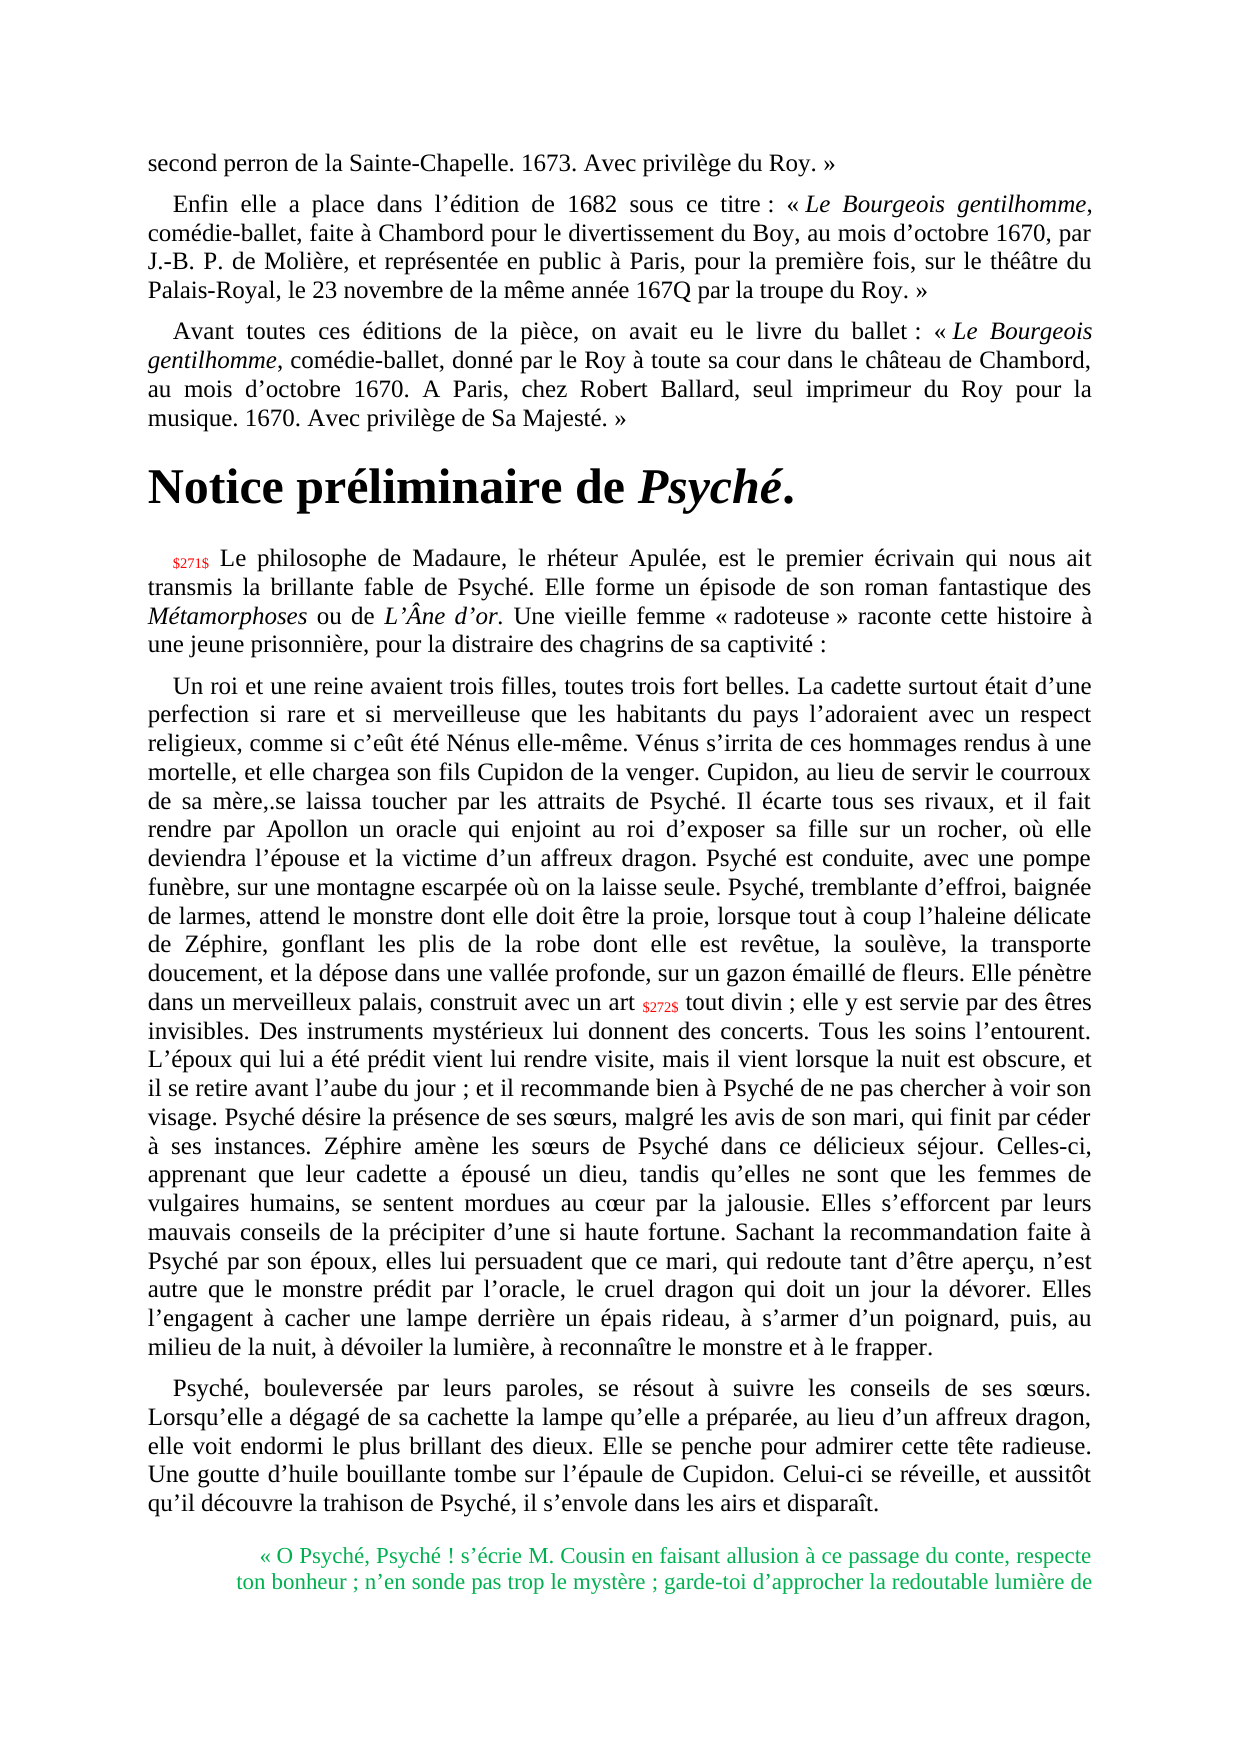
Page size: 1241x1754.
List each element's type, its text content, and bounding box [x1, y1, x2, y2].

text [148, 148, 1093, 176]
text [236, 1542, 1093, 1595]
text Psyché, bouleversée par leurs paroles, se résout à suivre les conseils de ses sœurs. Lorsqu’elle a dégagé de sa cachette la lampe qu’elle a préparée, au lieu d’un affreux dragon, elle voit endormi le plus brillant des dieux. Elle se penche pour admirer cette tête radieuse. Une goutte d’huile bouillante tombe sur l’épaule de Cupidon. Celui-ci se réveille, et aussitôt qu’il découvre la trahison de Psyché, il s’envole dans les airs et disparaît. [148, 1373, 1093, 1517]
text Un roi et une reine avaient trois filles, toutes trois fort belles. La cadette surtout était d’une perfection si rare et si merveilleuse que les habitants du pays l’adoraient avec un respect religieux, comme si c’eût été Nénus elle-même. Vénus s’irrita de ces hommages rendus à une mortelle, et elle chargea son fils Cupidon de la venger. Cupidon, au lieu de servir le courroux de sa mère,.se laissa toucher par les attraits de Psyché. Il écarte tous ses rivaux, et il fait rendre par Apollon un oracle qui enjoint au roi d’exposer sa fille sur un rocher, où elle deviendra l’épouse et la victime d’un affreux dragon. Psyché est conduite, avec une pompe funèbre, sur une montagne escarpée où on la laisse seule. Psyché, tremblante d’effroi, baignée de larmes, attend le monstre dont elle doit être la proie, lorsque tout à coup l’haleine délicate de Zéphire, gonflant les plis de la robe dont elle est revêtue, la soulève, la transporte doucement, et la dépose dans une vallée profonde, sur un gazon émaillé de fleurs. Elle pénètre dans un merveilleux palais, construit avec un art $272$ tout divin ; elle y est servie par des êtres invisibles. Des instruments mystérieux lui donnent des concerts. Tous les soins l’entourent. L’époux qui lui a été prédit vient lui rendre visite, mais il vient lorsque la nuit est obscure, et il se retire avant l’aube du jour ; et il recommande bien à Psyché de ne pas chercher à voir son visage. Psyché désire la présence de ses sœurs, malgré les avis de son mari, qui finit par céder à ses instances. Zéphire amène les sœurs de Psyché dans ce délicieux séjour. Celles-ci, apprenant que leur cadette a épousé un dieu, tandis qu’elles ne sont que les femmes de vulgaires humains, se sentent mordues au cœur par la jalousie. Elles s’efforcent par leurs mauvais conseils de la précipiter d’une si haute fortune. Sachant la recommandation faite à Psyché par son époux, elles lui persuadent que ce mari, qui redoute tant d’être aperçu, n’est autre que le monstre prédit par l’oracle, le cruel dragon qui doit un jour la dévorer. Elles l’engagent à cacher une lampe derrière un épais rideau, à s’armer d’un poignard, puis, au milieu de la nuit, à dévoiler la lumière, à reconnaître le monstre et à le frapper. [148, 671, 1093, 1361]
subtitle Notice préliminaire de Psyché. [148, 456, 1093, 514]
text $271$ Le philosophe de Madaure, le rhéteur Apulée, est le premier écrivain qui nous ait transmis la brillante fable de Psyché. Elle forme un épisode de son roman fantastique des Métamorphoses ou de L’Âne d’or. Une vieille femme « radoteuse » raconte cette histoire à une jeune prisonnière, pour la distraire des chagrins de sa captivité : [148, 543, 1093, 658]
text Enfin elle a place dans l’édition de 1682 sous ce titre : « Le Bourgeois gentilhomme, comédie-ballet, faite à Chambord pour le divertissement du Boy, au mois d’octobre 1670, par J.-B. P. de Molière, et représentée en public à Paris, pour la première fois, sur le théâtre du Palais-Royal, le 23 novembre de la même année 167Q par la troupe du Roy. » [148, 189, 1093, 304]
text Avant toutes ces éditions de la pièce, on avait eu le livre du ballet : « Le Bourgeois gentilhomme, comédie-ballet, donné par le Roy à toute sa cour dans le château de Chambord, au mois d’octobre 1670. A Paris, chez Robert Ballard, seul imprimeur du Roy pour la musique. 1670. Avec privilège de Sa Majesté. » [148, 316, 1093, 431]
